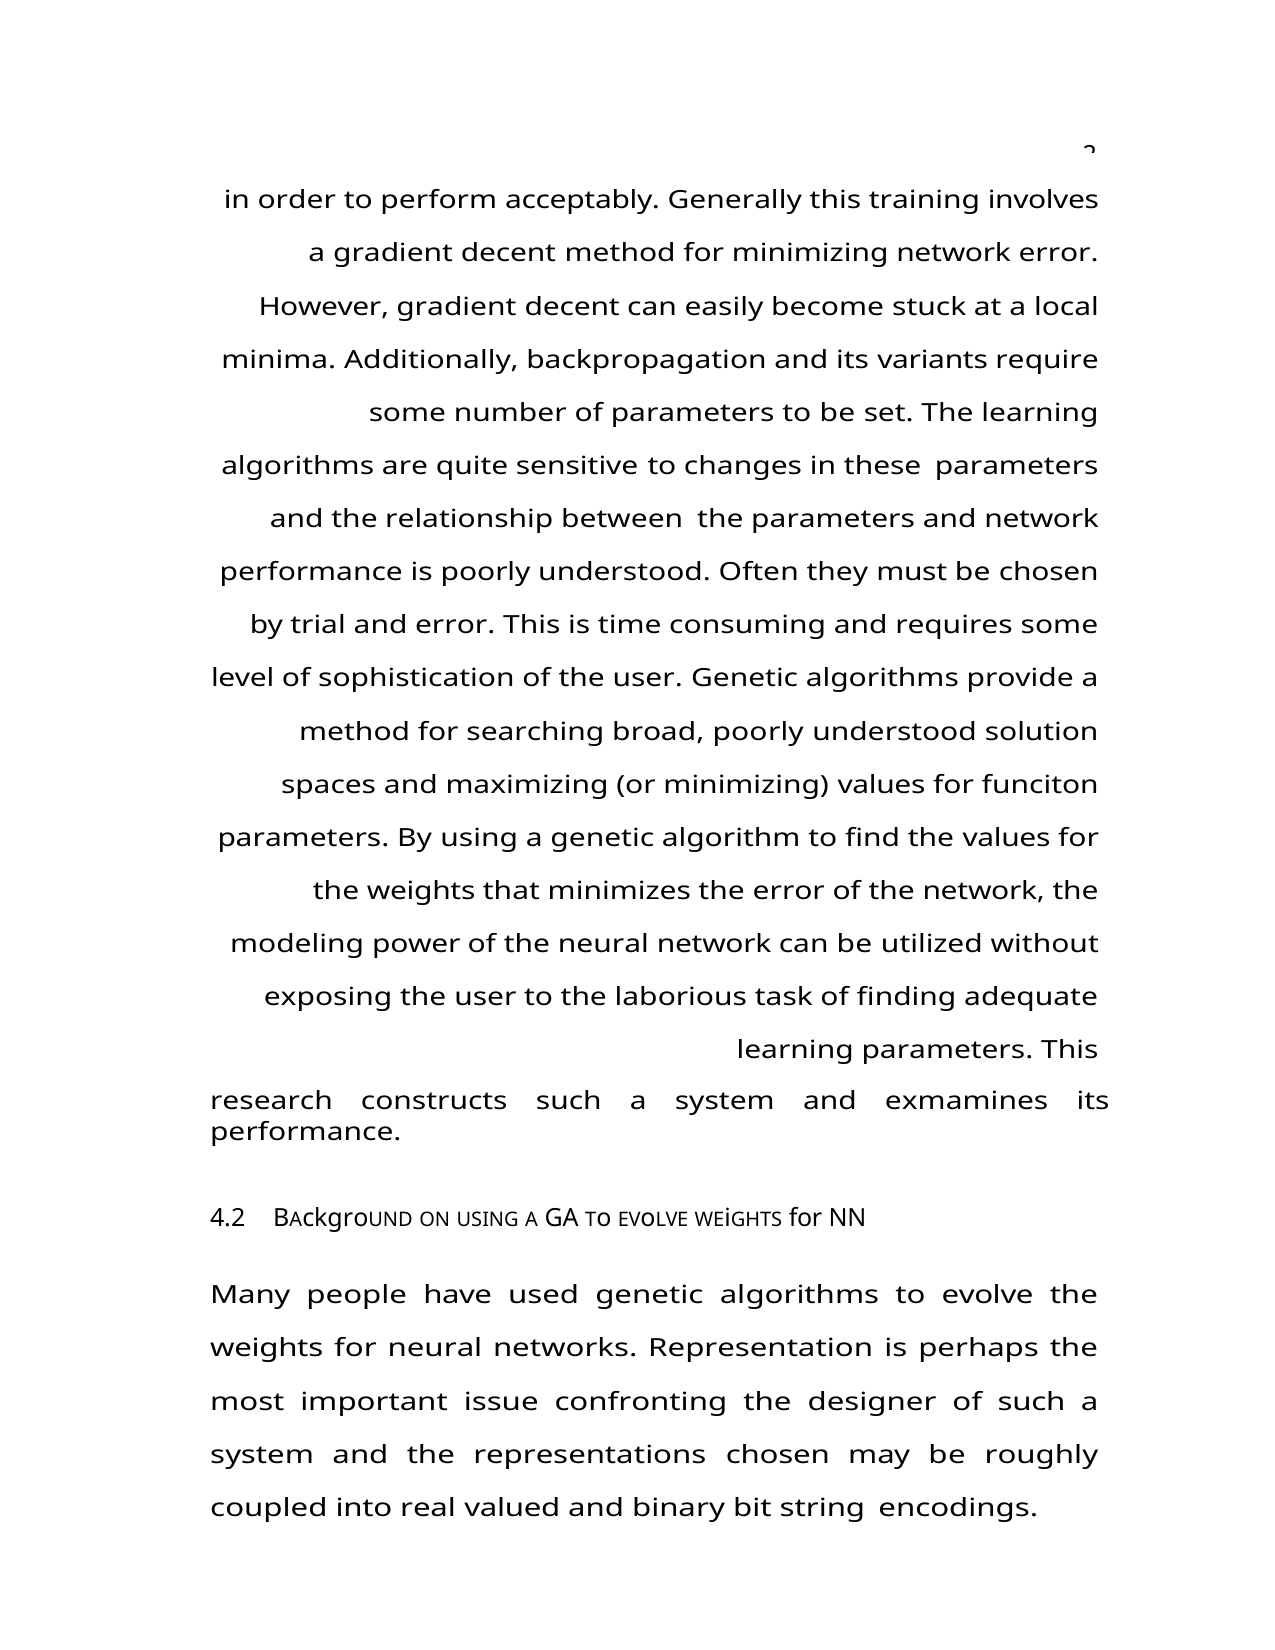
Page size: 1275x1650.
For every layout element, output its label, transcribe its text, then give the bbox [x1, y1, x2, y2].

text in order to perform acceptably. Generally this training involves a gradient decent method for minimizing network error. However, gradient decent can easily become stuck at a local minima. Additionally, backpropagation and its variants require some number of parameters to be set. The learning algorithms are quite sensitive to changes in these parameters and the relationship between the parameters and network performance is poorly understood. Often they must be chosen by trial and error. This is time consuming and requires some level of sophistication of the user. Genetic algorithms provide a method for searching broad, poorly understood solution spaces and maximizing (or minimizing) values for funciton parameters. By using a genetic algorithm to ﬁnd the values for the weights that minimizes the error of the network, the modeling power of the neural network can be utilized without exposing the user to the laborious task of ﬁnding adequate learning parameters. This [210, 182, 1098, 1066]
list Background on using a GA to evolve weights for NN [210, 1200, 1110, 1234]
text research constructs such a system and exmamines its performance. [210, 1085, 1110, 1146]
text Many people have used genetic algorithms to evolve the weights for neural networks. Representation is perhaps the most important issue confronting the designer of such a system and the representations chosen may be roughly coupled into real valued and binary bit string encodings. [210, 1277, 1098, 1523]
